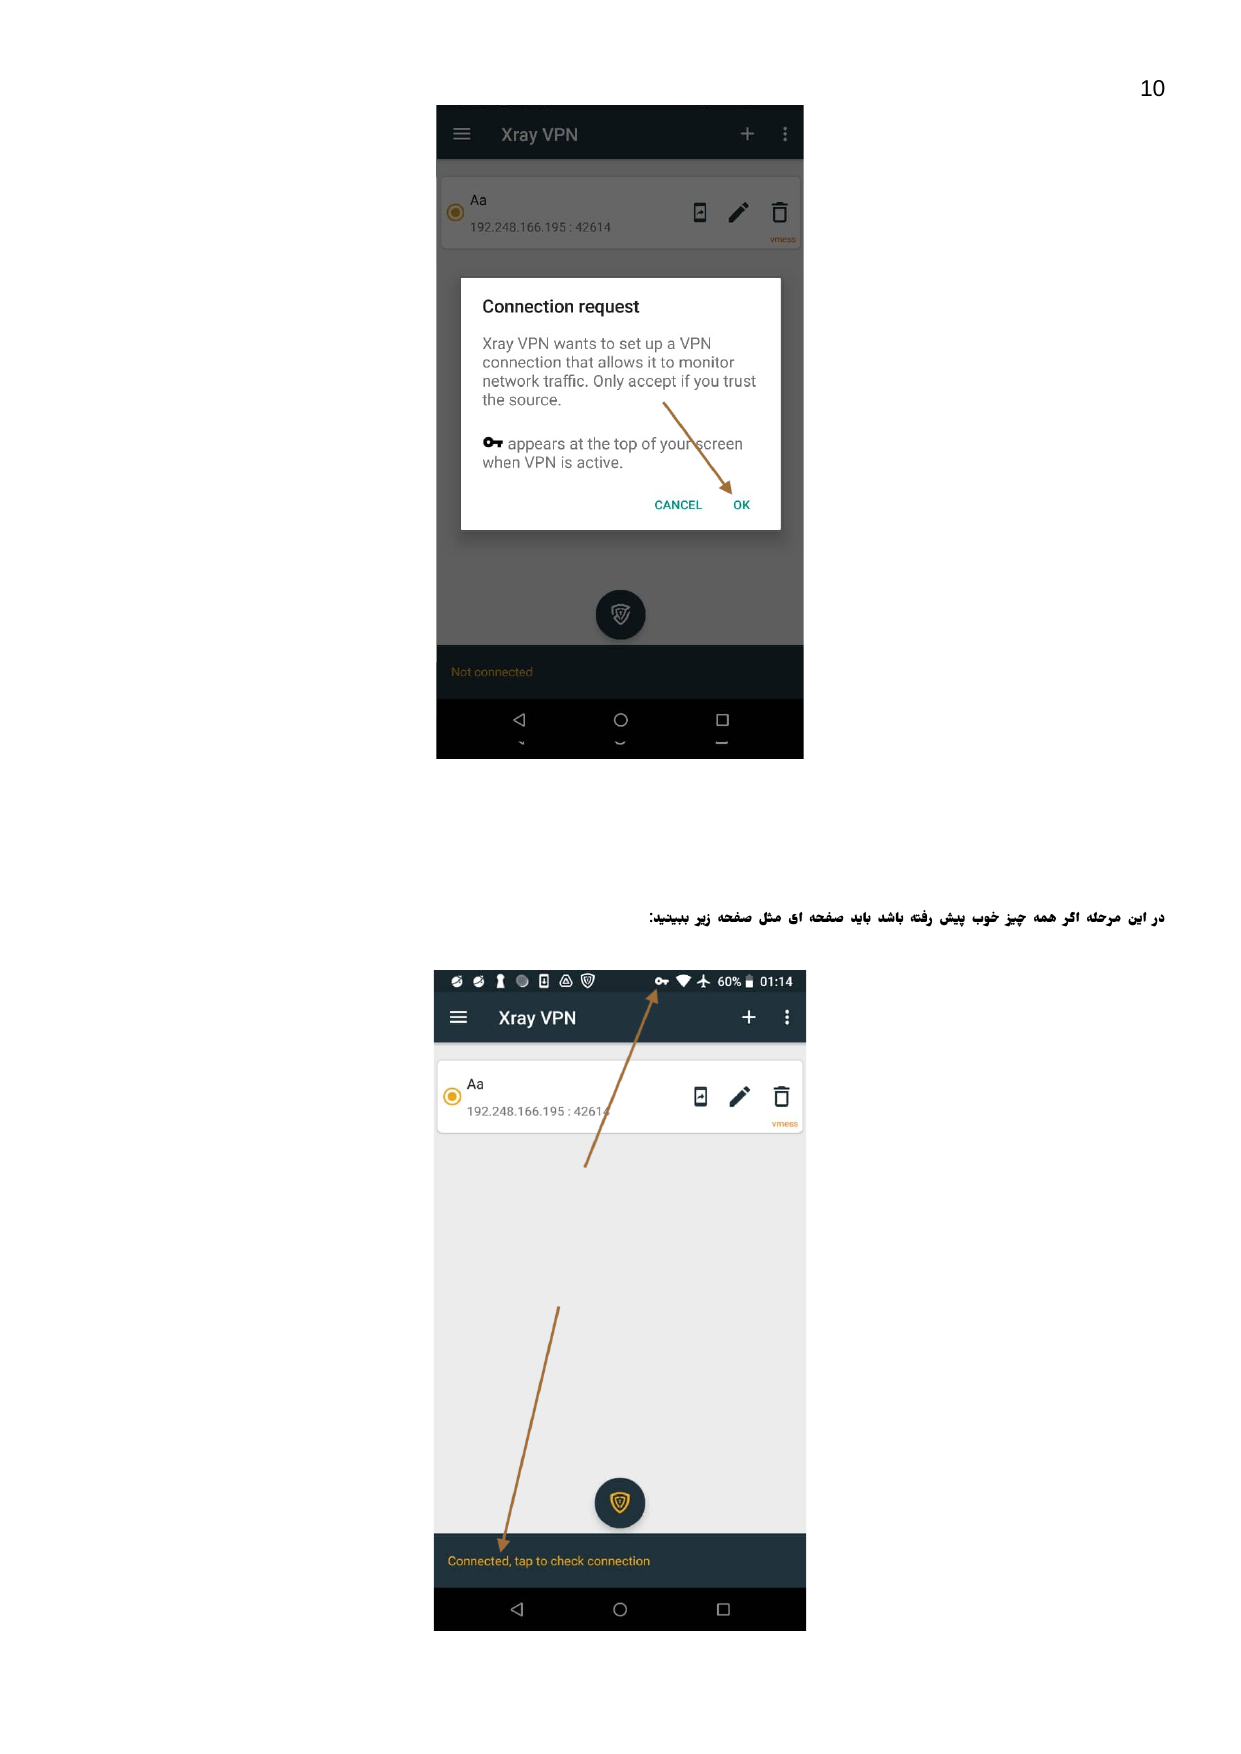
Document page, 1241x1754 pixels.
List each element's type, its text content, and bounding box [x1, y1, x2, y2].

picture [433, 970, 807, 1631]
picture [436, 105, 804, 759]
text در این مرحله اگر همه چیز خوب پیش رفته باشد باید صفحه ای مثل صفحه زیر ببینید: [75, 899, 1165, 931]
